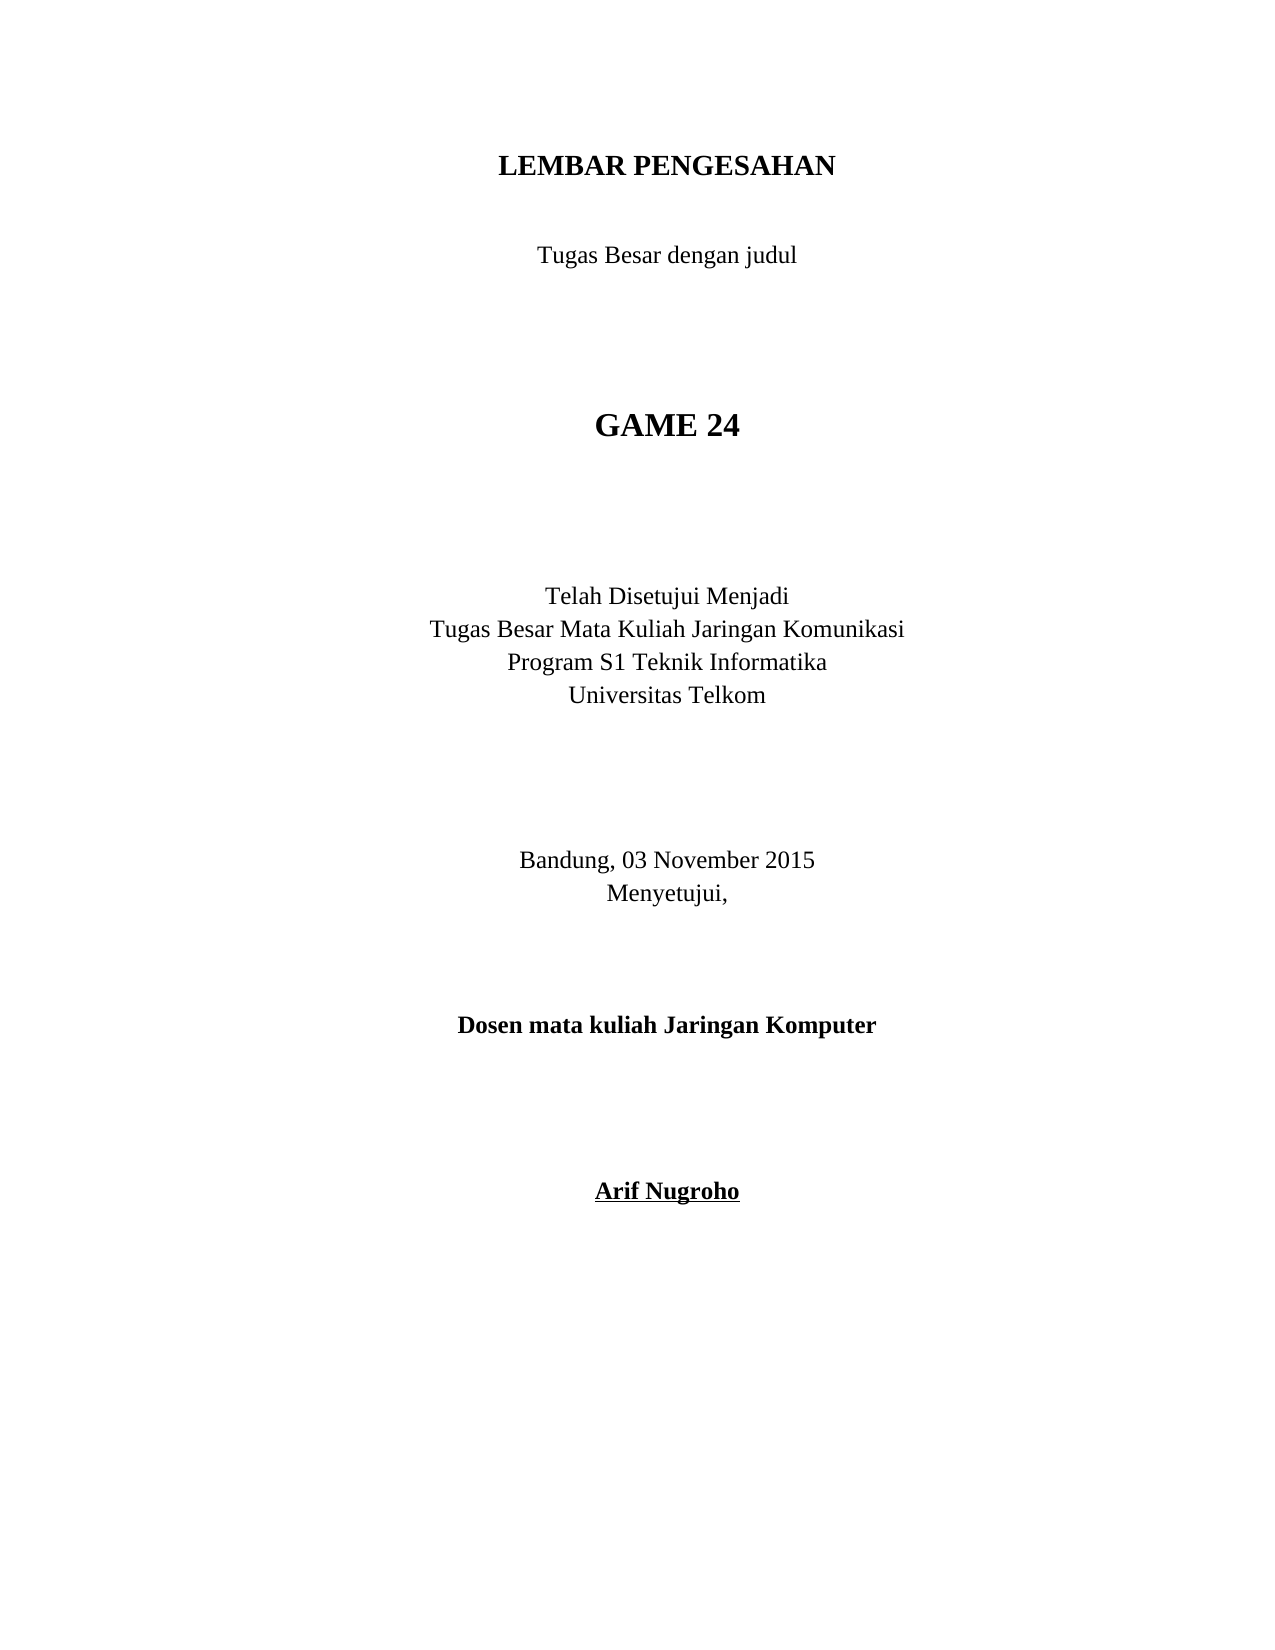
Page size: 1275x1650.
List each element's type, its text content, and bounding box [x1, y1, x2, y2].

text Dosen mata kuliah Jaringan Komputer [207, 1011, 1127, 1039]
text Bandung, 03 November 2015 [207, 846, 1127, 874]
text LEMBAR PENGESAHAN [207, 148, 1127, 181]
text Tugas Besar Mata Kuliah Jaringan Komunikasi [207, 614, 1127, 643]
text Program S1 Teknik Informatika [207, 647, 1127, 676]
text GAME 24 [207, 405, 1127, 443]
text Menyetujui, [207, 878, 1127, 907]
text Arif Nugroho [207, 1176, 1127, 1204]
text Tugas Besar dengan judul [207, 240, 1127, 269]
text Telah Disetujui Menjadi [207, 581, 1127, 610]
text Universitas Telkom [207, 680, 1127, 709]
